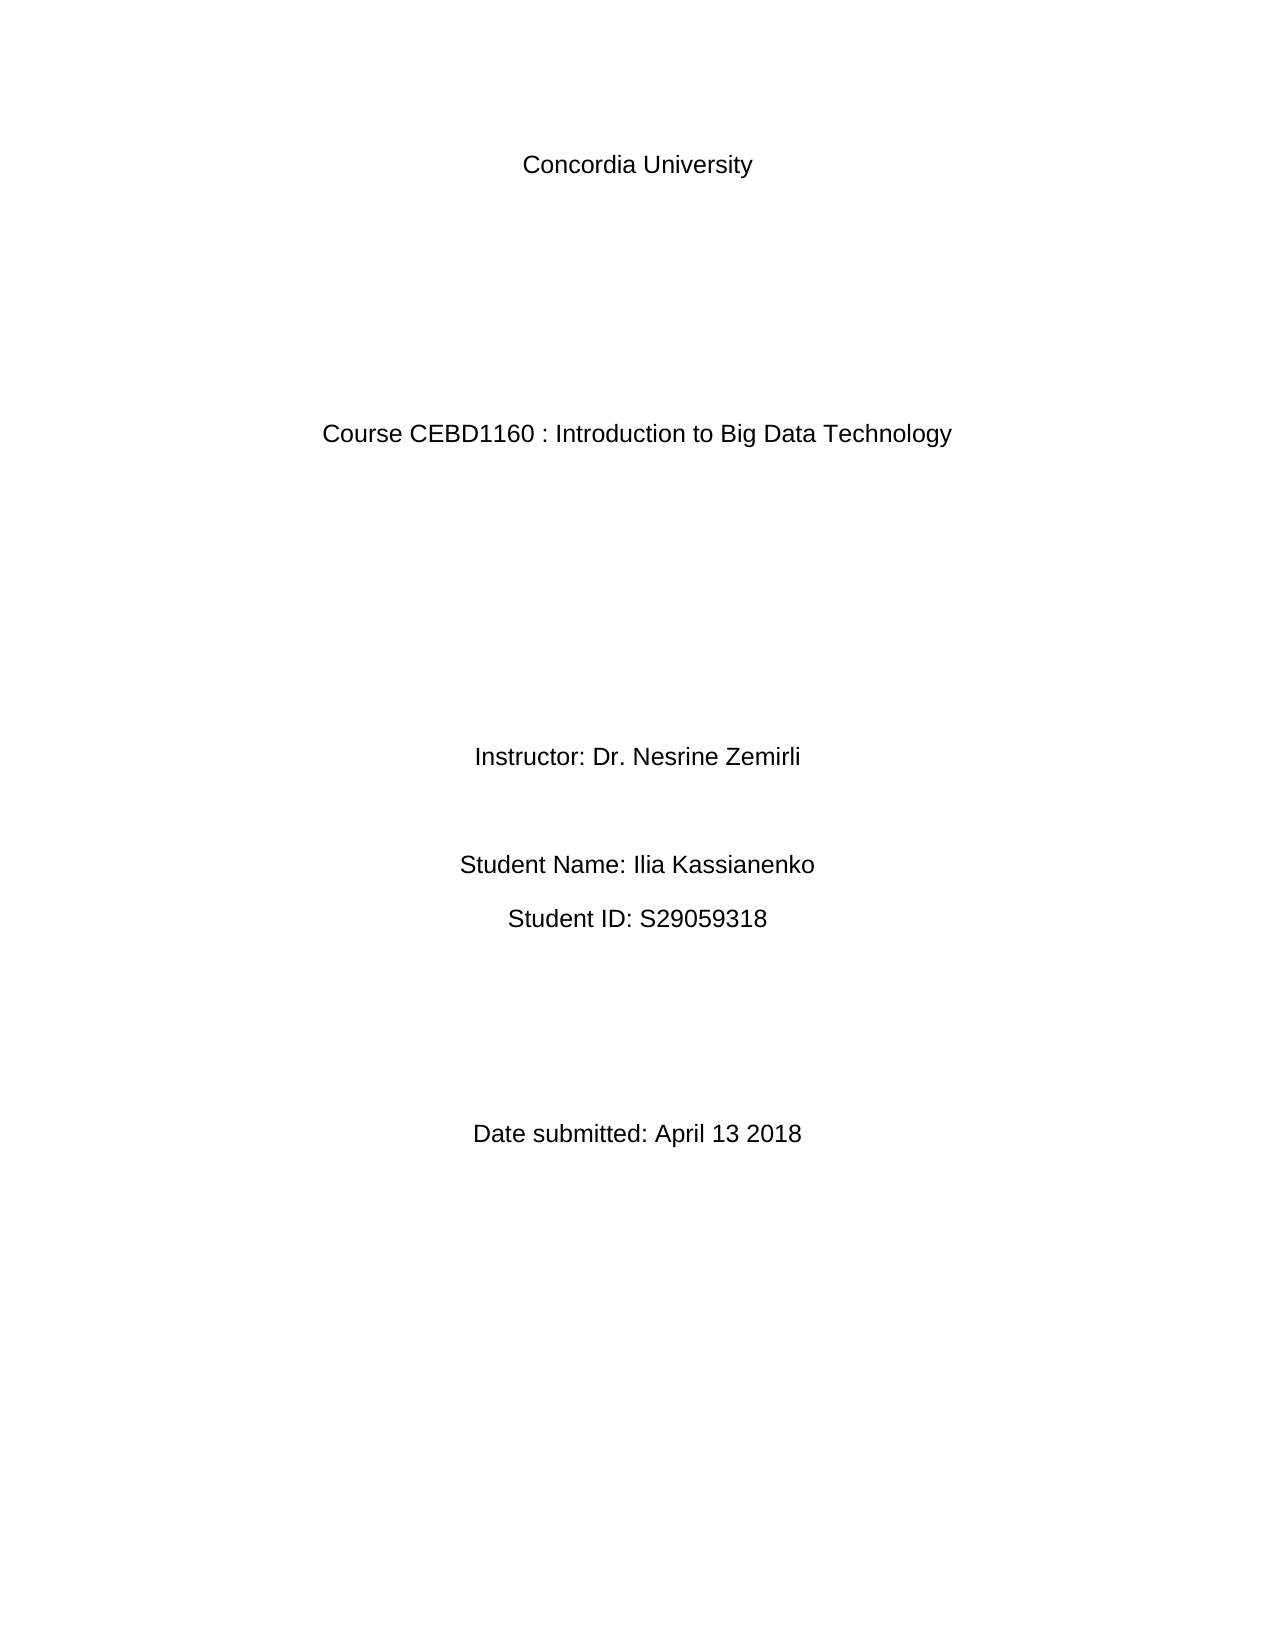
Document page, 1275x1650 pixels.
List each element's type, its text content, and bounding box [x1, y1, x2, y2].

text Student Name: Ilia Kassianenko [150, 850, 1125, 879]
text Course CEBD1160 : Introduction to Big Data Technology [150, 419, 1125, 448]
text Concordia University [150, 150, 1125, 179]
text Student ID: S29059318 [150, 904, 1125, 933]
text Date submitted: April 13 2018 [150, 1119, 1125, 1148]
text Instructor: Dr. Nesrine Zemirli [150, 742, 1125, 771]
